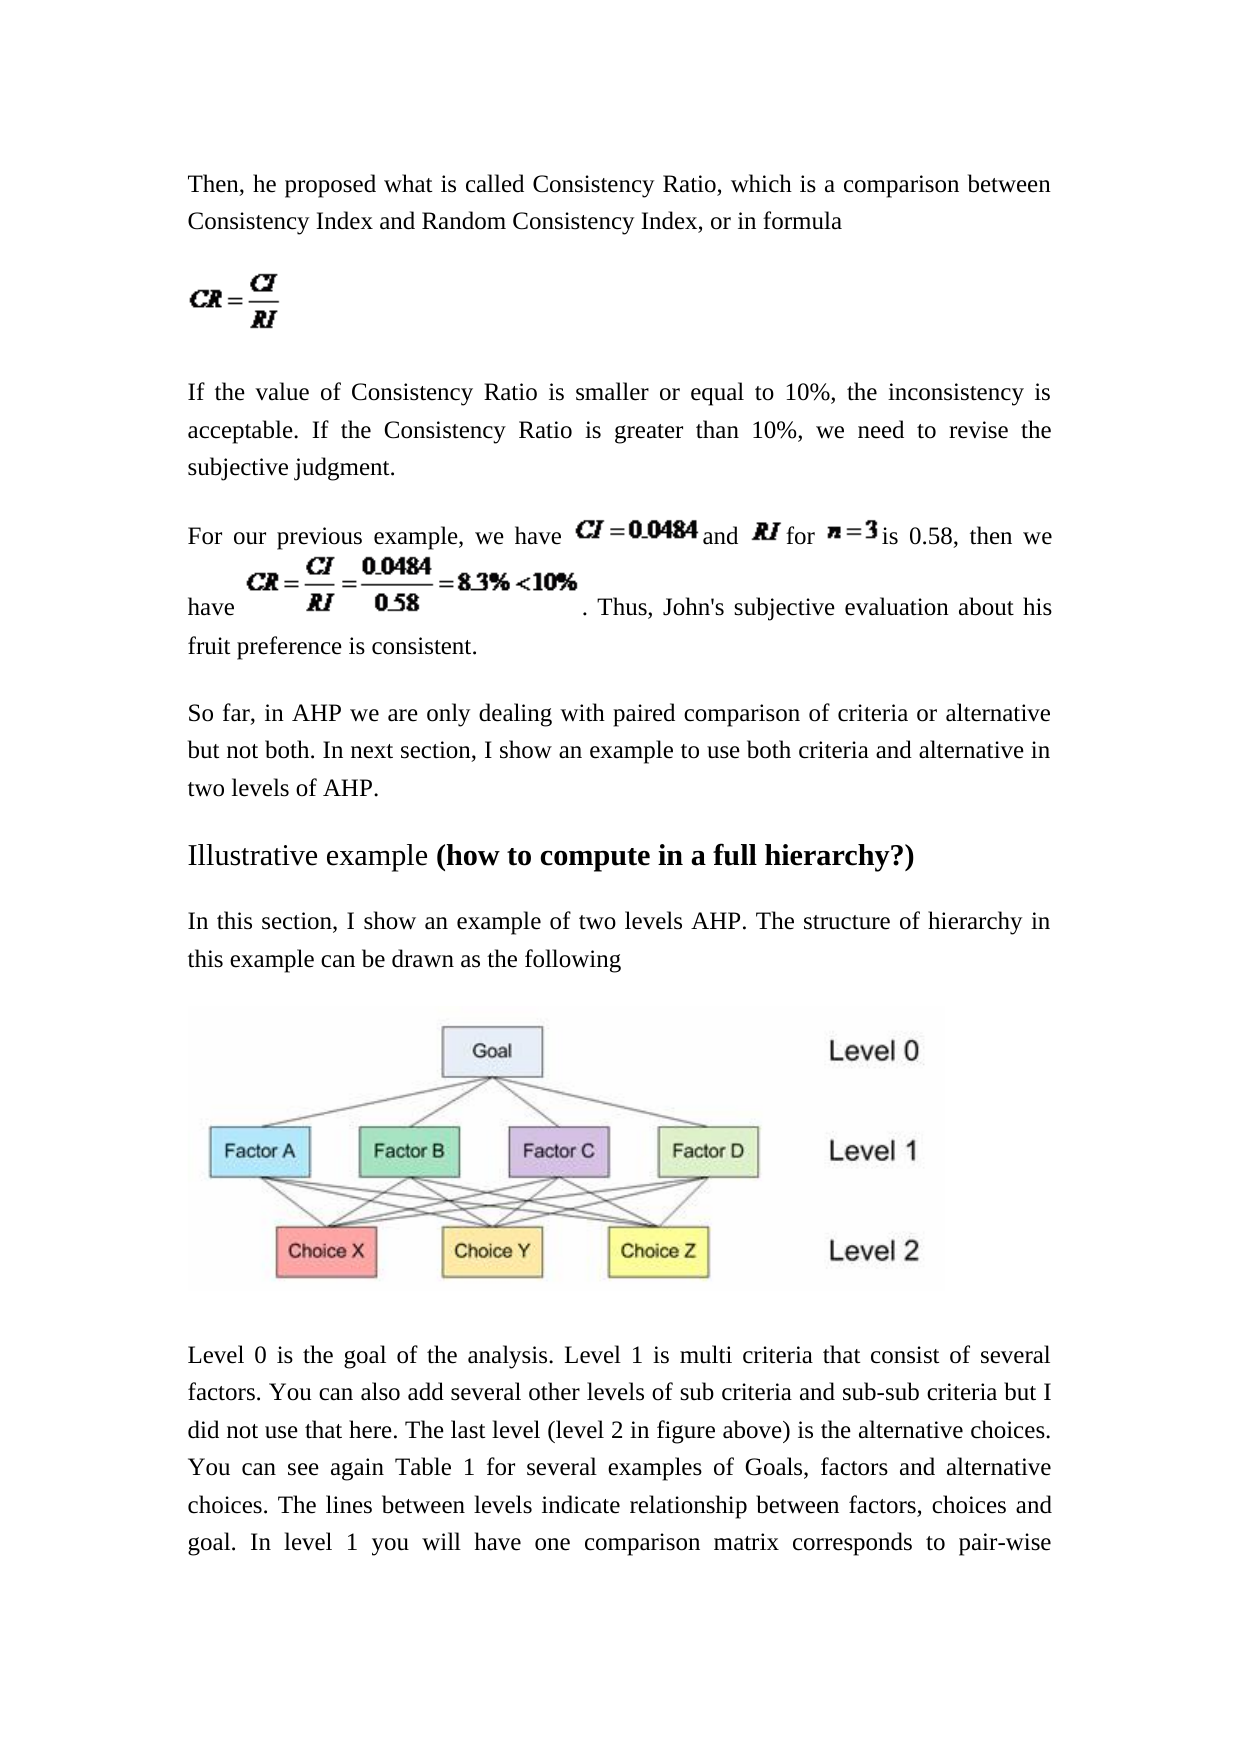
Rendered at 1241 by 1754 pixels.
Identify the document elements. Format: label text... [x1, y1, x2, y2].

text Illustrative example (how to compute in a full hierarchy?) [187, 835, 1053, 873]
picture [187, 268, 284, 333]
picture [573, 514, 703, 545]
text If the value of Consistency Ratio is smaller or equal to 10%, the inconsistency is acceptable. If the Consistency Ratio is greater than 10%, we need to revise the subjective judgment. [187, 373, 1053, 485]
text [187, 1335, 1053, 1560]
text In this section, I show an example of two levels AHP. The structure of hierarchy in this example can be drawn as the following [187, 902, 1053, 977]
picture [187, 1006, 945, 1291]
text Then, he proposed what is called Consistency Ratio, which is a comparison between Consistency Index and Random Consistency Index, or in formula [187, 164, 1053, 239]
picture [244, 552, 582, 616]
text So far, in AHP we are only dealing with paired comparison of criteria or alternative but not both. In next section, I show an example to use both criteria and alternative in two levels of AHP. [187, 694, 1053, 806]
text For our previous example, we have and for is 0.58, then we have . Thus, John's subjective evaluation about his fruit preference is consistent. [187, 514, 1053, 664]
picture [825, 514, 882, 545]
picture [749, 518, 786, 545]
